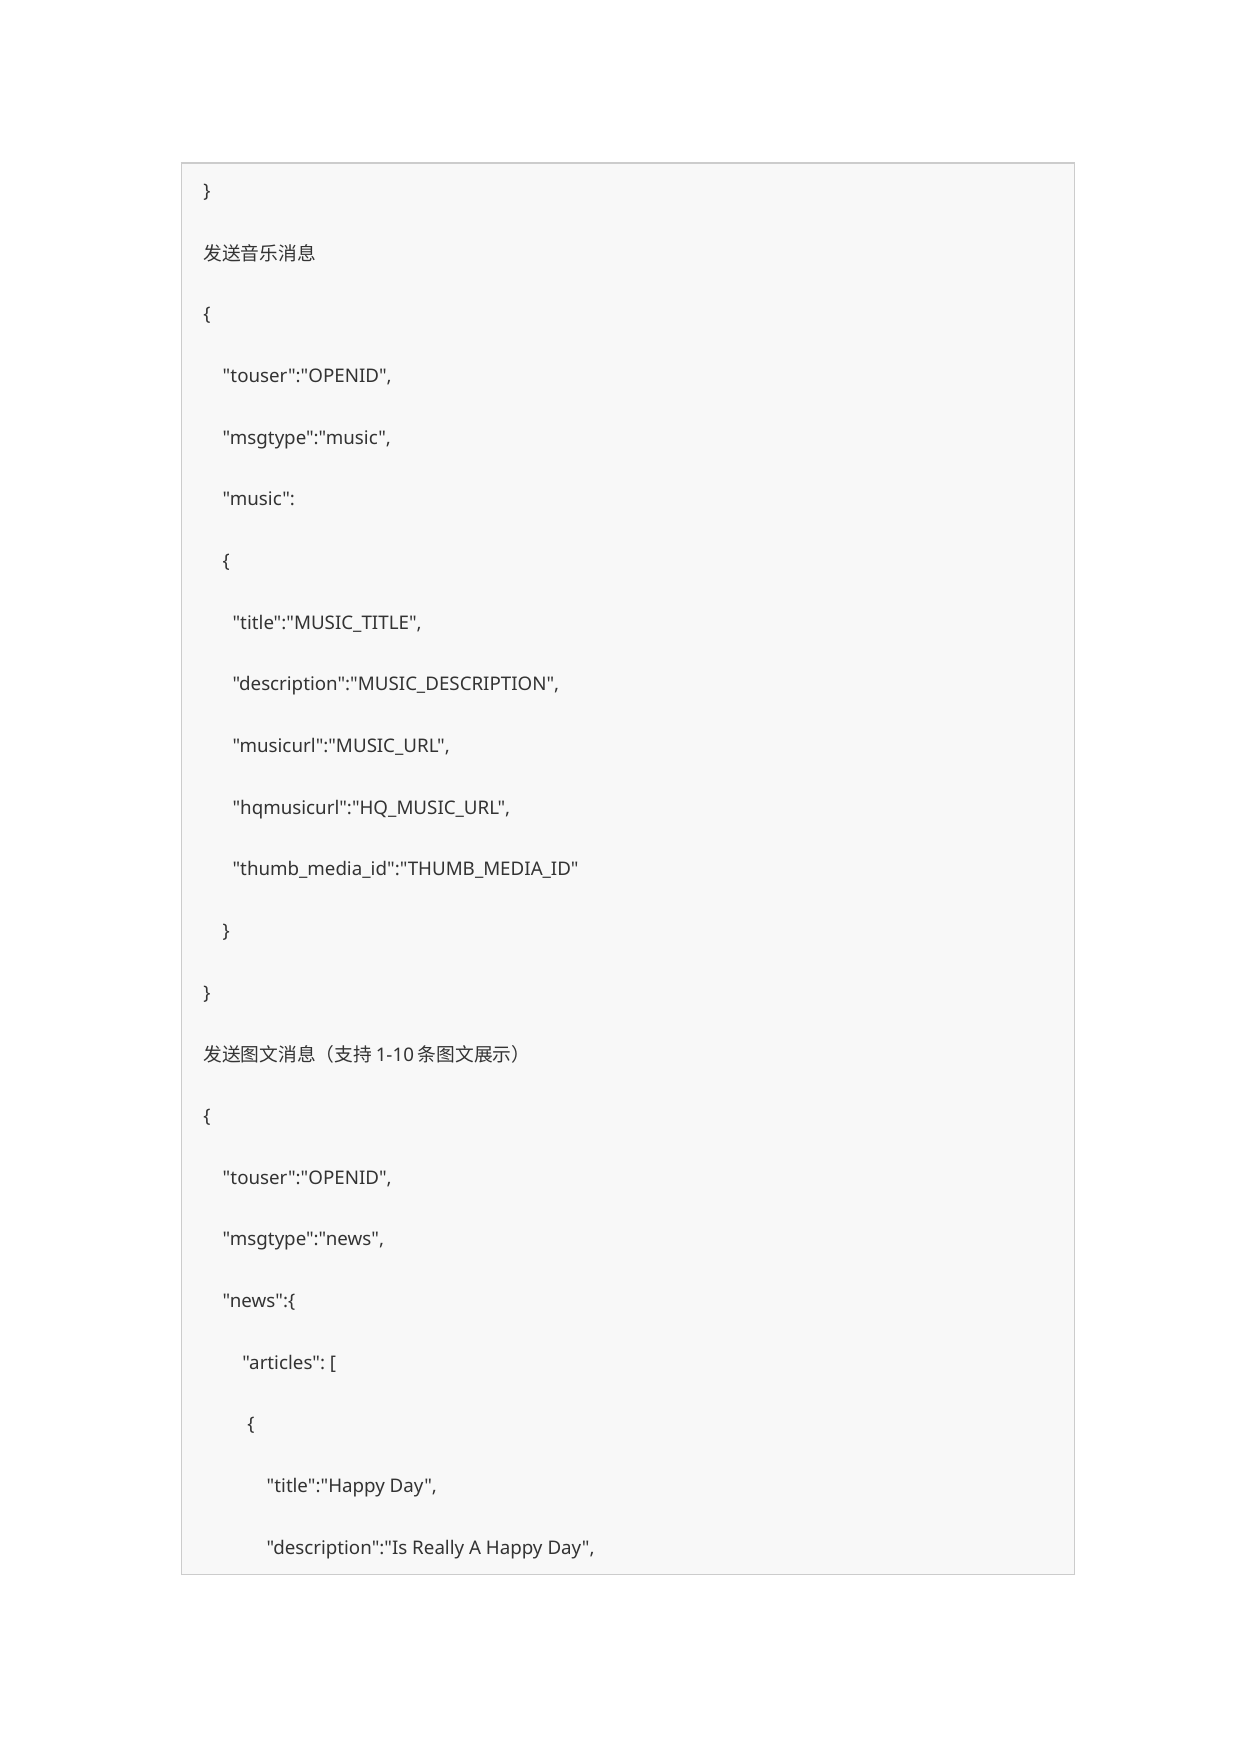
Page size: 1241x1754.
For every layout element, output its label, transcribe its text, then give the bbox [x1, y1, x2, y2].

text "description":"MUSIC_DESCRIPTION", [182, 655, 1074, 700]
text 发送图文消息（支持1-10条图文展示） [182, 1025, 1074, 1070]
text "touser":"OPENID", [182, 347, 1074, 391]
text "msgtype":"news", [182, 1210, 1074, 1255]
text "title":"MUSIC_TITLE", [182, 594, 1074, 638]
text "news":{ [182, 1272, 1074, 1316]
text { [182, 285, 1074, 330]
text } [182, 964, 1074, 1008]
text "articles": [ [182, 1334, 1074, 1378]
text "title":"Happy Day", [182, 1457, 1074, 1501]
text 发送音乐消息 [182, 224, 1074, 268]
text { [182, 1395, 1074, 1440]
text "description":"Is Really A Happy Day", [182, 1519, 1074, 1574]
text } [182, 164, 1074, 206]
text { [182, 532, 1074, 576]
text { [182, 1087, 1074, 1131]
text "msgtype":"music", [182, 409, 1074, 453]
text "hqmusicurl":"HQ_MUSIC_URL", [182, 779, 1074, 823]
text } [182, 902, 1074, 946]
text "touser":"OPENID", [182, 1149, 1074, 1193]
text "music": [182, 470, 1074, 515]
text "musicurl":"MUSIC_URL", [182, 717, 1074, 761]
text "thumb_media_id":"THUMB_MEDIA_ID" [182, 840, 1074, 885]
